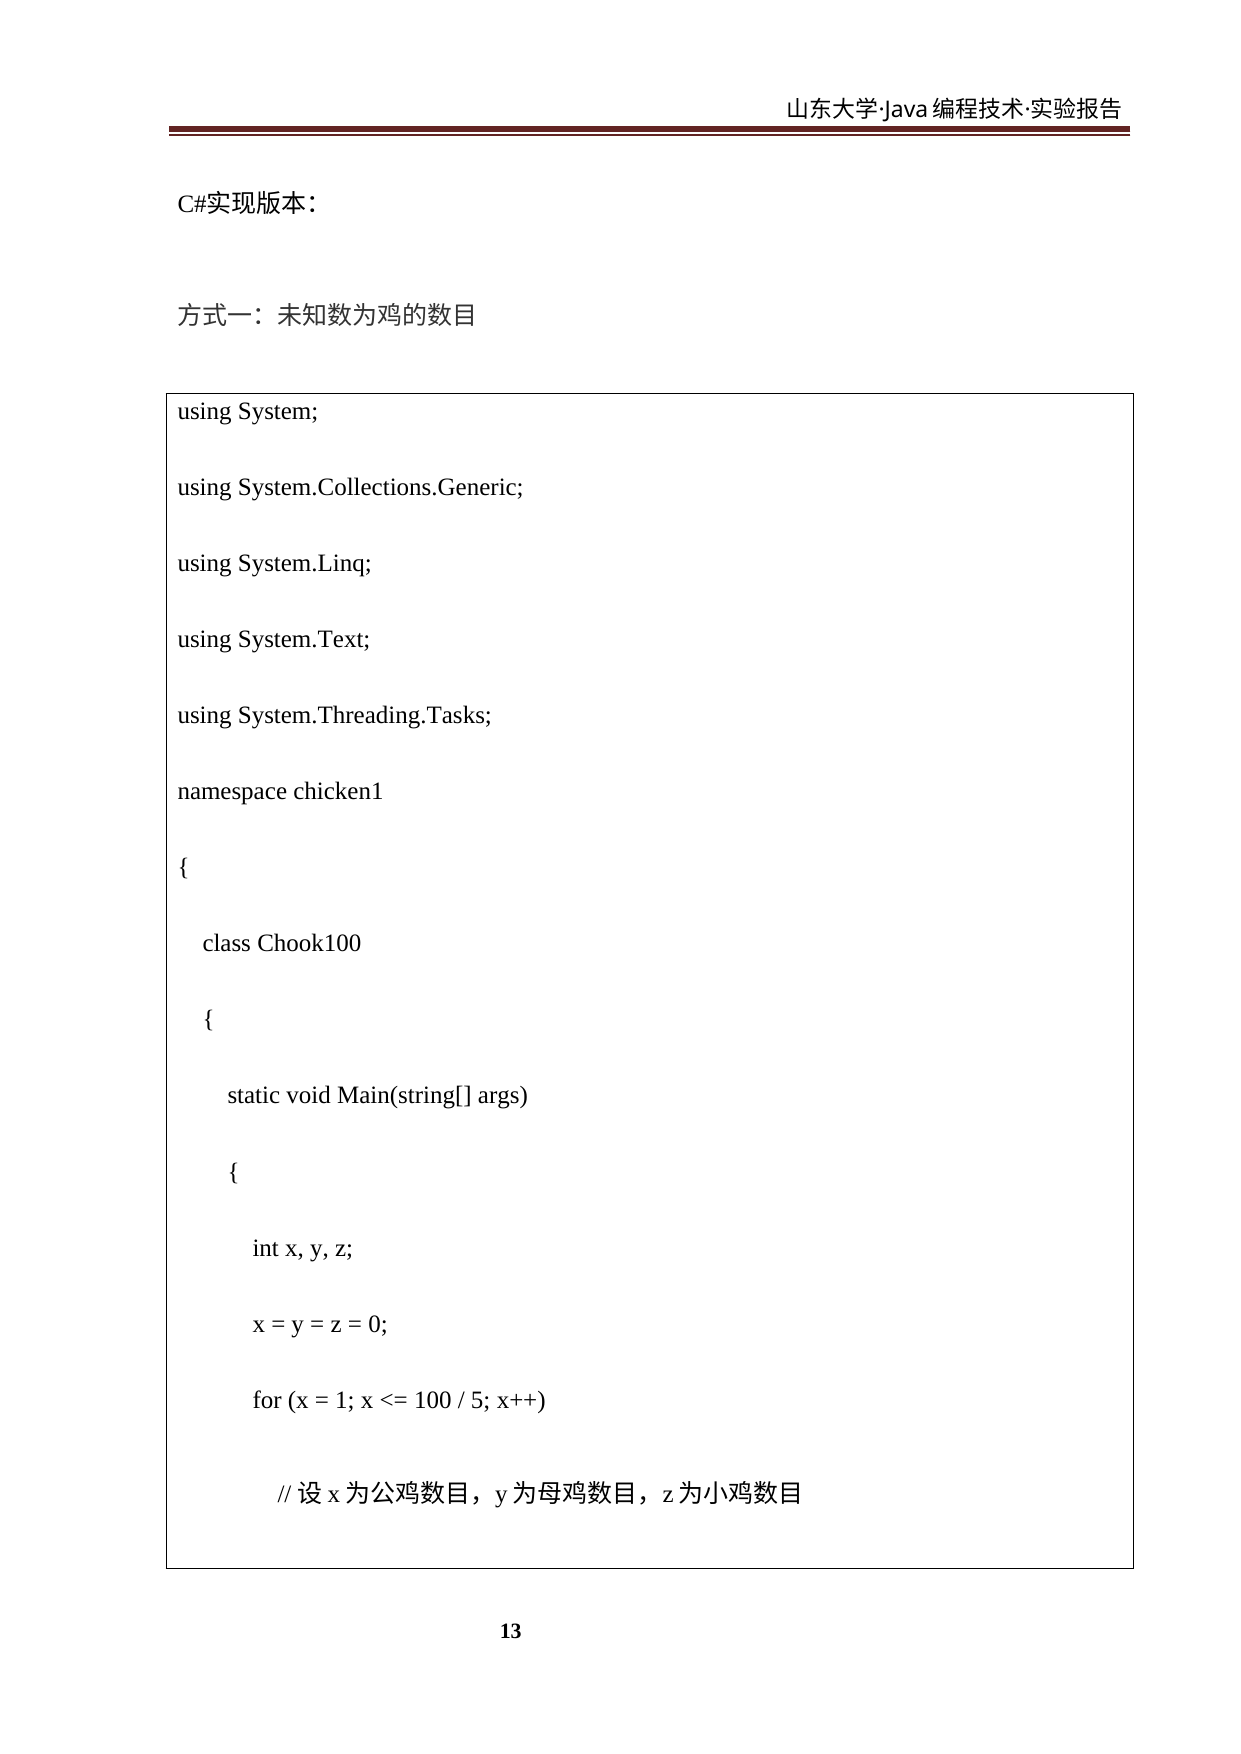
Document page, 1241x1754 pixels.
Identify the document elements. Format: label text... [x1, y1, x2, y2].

text 方式一：未知数为鸡的数目 [177, 281, 1122, 346]
text C#实现版本： [177, 169, 1122, 234]
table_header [167, 394, 1133, 1567]
